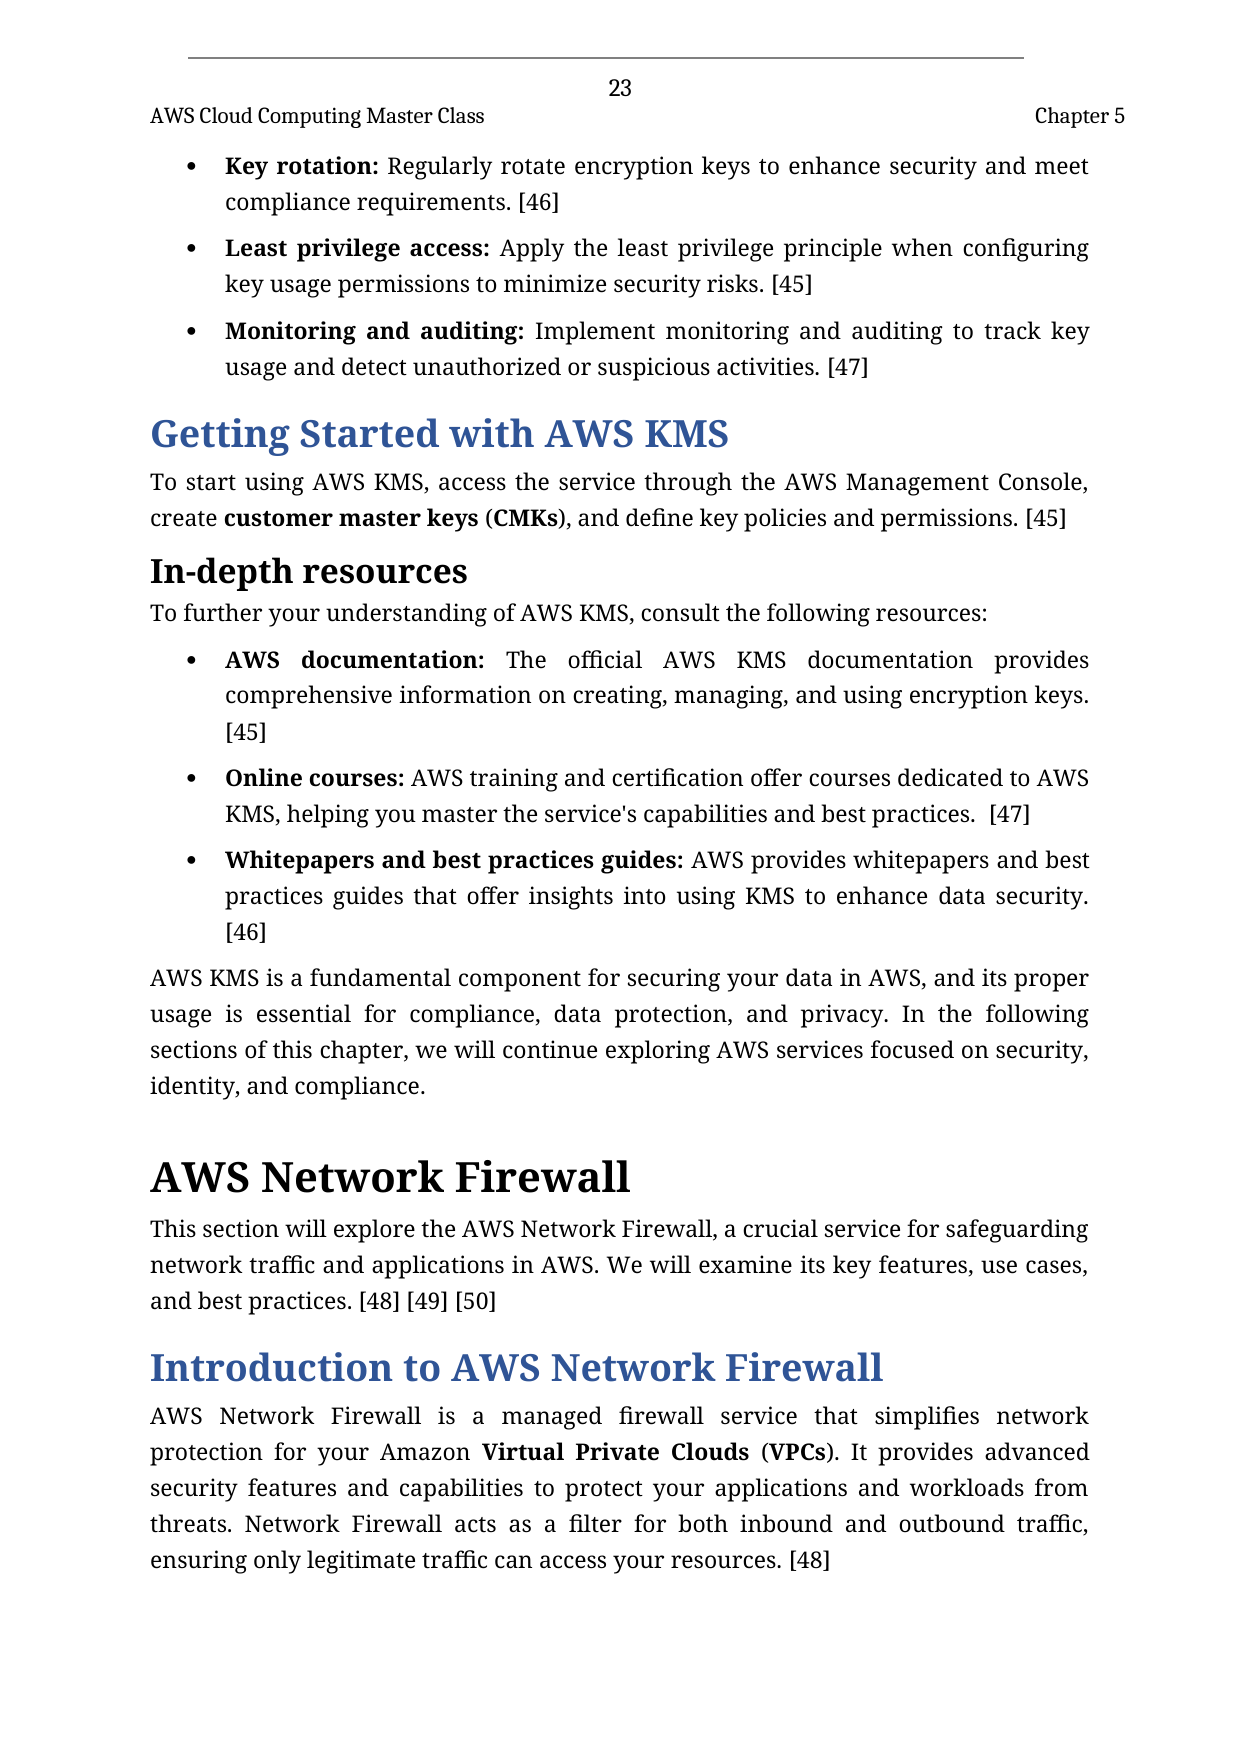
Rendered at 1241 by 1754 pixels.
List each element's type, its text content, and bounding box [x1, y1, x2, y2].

text AWS Network Firewall is a managed firewall service that simplifies network protection for your Amazon Virtual Private Clouds (VPCs). It provides advanced security features and capabilities to protect your applications and workloads from threats. Network Firewall acts as a filter for both inbound and outbound traffic, ensuring only legitimate traffic can access your resources. [150, 1400, 1090, 1575]
subtitle In-depth resources [150, 548, 1090, 594]
subtitle AWS Network Firewall [150, 1148, 1090, 1204]
subtitle Getting Started with AWS KMS [150, 407, 1090, 458]
list Monitoring and auditing: Implement monitoring and auditing to track key usage and detect unauthorized or suspicious activities. [187, 314, 1090, 382]
list Whitepapers and best practices guides: AWS provides whitepapers and best practices guides that offer insights into using KMS to enhance data security. [187, 844, 1090, 947]
text To further your understanding of AWS KMS, consult the following resources: [150, 597, 1090, 628]
list Least privilege access: Apply the least privilege principle when configuring key usage permissions to minimize security risks. [187, 232, 1090, 299]
list Key rotation: Regularly rotate encryption keys to enhance security and meet compliance requirements. [187, 150, 1090, 217]
text AWS KMS is a fundamental component for securing your data in AWS, and its proper usage is essential for compliance, data protection, and privacy. In the following sections of this chapter, we will continue exploring AWS services focused on security, identity, and compliance. [150, 962, 1090, 1101]
list Online courses: AWS training and certification offer courses dedicated to AWS KMS, helping you master the service's capabilities and best practices. [187, 762, 1090, 829]
subtitle Introduction to AWS Network Firewall [150, 1342, 1090, 1393]
text This section will explore the AWS Network Firewall, a crucial service for safeguarding network traffic and applications in AWS. We will examine its key features, use cases, and best practices. [150, 1213, 1090, 1316]
list AWS documentation: The official AWS KMS documentation provides comprehensive information on creating, managing, and using encryption keys. [187, 643, 1090, 747]
text To start using AWS KMS, access the service through the AWS Management Console, create customer master keys (CMKs), and define key policies and permissions. [150, 466, 1090, 533]
